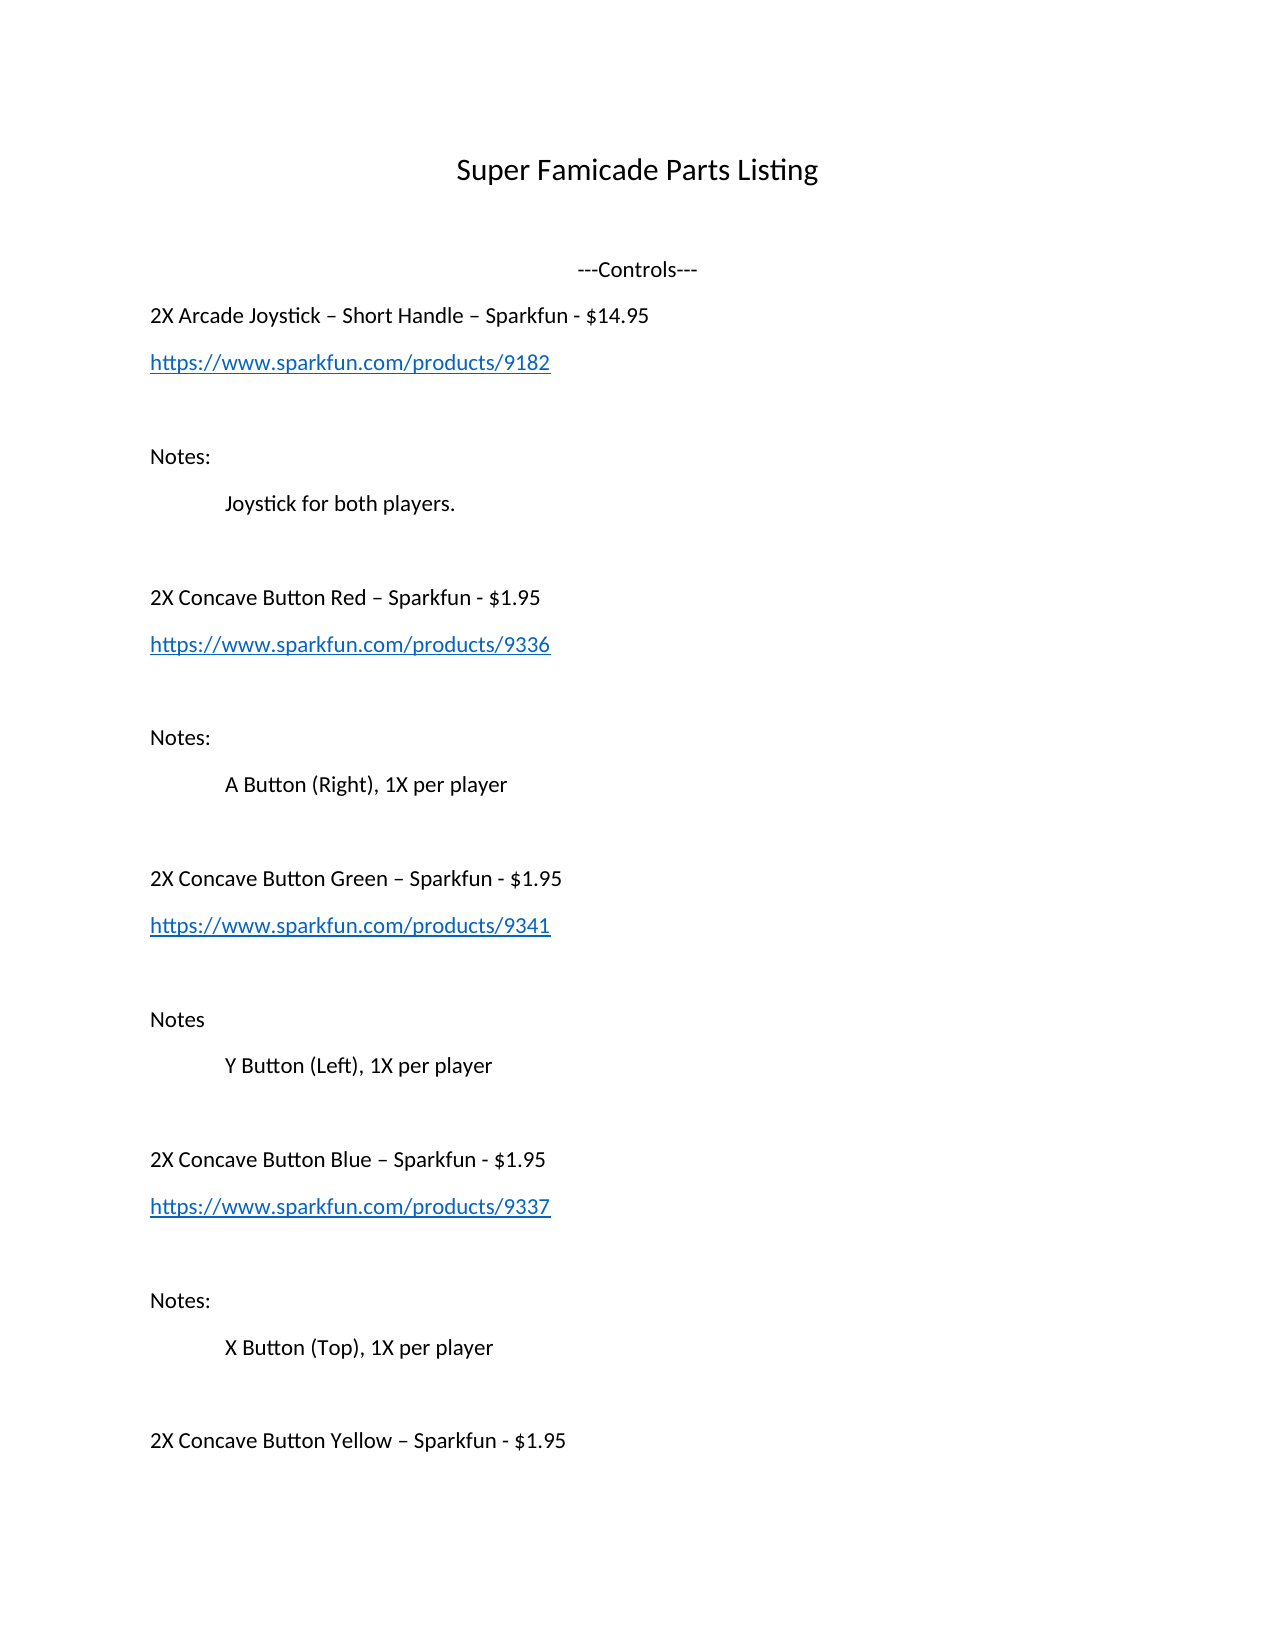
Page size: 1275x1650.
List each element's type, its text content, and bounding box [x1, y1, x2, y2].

text Super Famicade Parts Listing [150, 150, 1125, 188]
text https://www.sparkfun.com/products/9341 [150, 911, 1125, 939]
text https://www.sparkfun.com/products/9182 [150, 348, 1125, 376]
text https://www.sparkfun.com/products/9337 [150, 1192, 1125, 1220]
text A Button (Right), 1X per player [150, 770, 1125, 798]
text 2X Concave Button Green – Sparkfun - $1.95 [150, 864, 1125, 892]
text 2X Concave Button Red – Sparkfun - $1.95 [150, 583, 1125, 611]
text Notes: [150, 1286, 1125, 1314]
text ---Controls--- [150, 255, 1125, 283]
text Notes [150, 1005, 1125, 1033]
text 2X Concave Button Yellow – Sparkfun - $1.95 [150, 1427, 1125, 1454]
text 2X Concave Button Blue – Sparkfun - $1.95 [150, 1145, 1125, 1173]
text 2X Arcade Joystick – Short Handle – Sparkfun - $14.95 [150, 302, 1125, 329]
text X Button (Top), 1X per player [150, 1333, 1125, 1361]
text Notes: [150, 723, 1125, 751]
text Y Button (Left), 1X per player [150, 1052, 1125, 1079]
text Notes: [150, 442, 1125, 470]
text https://www.sparkfun.com/products/9336 [150, 630, 1125, 658]
text Joystick for both players. [150, 489, 1125, 517]
